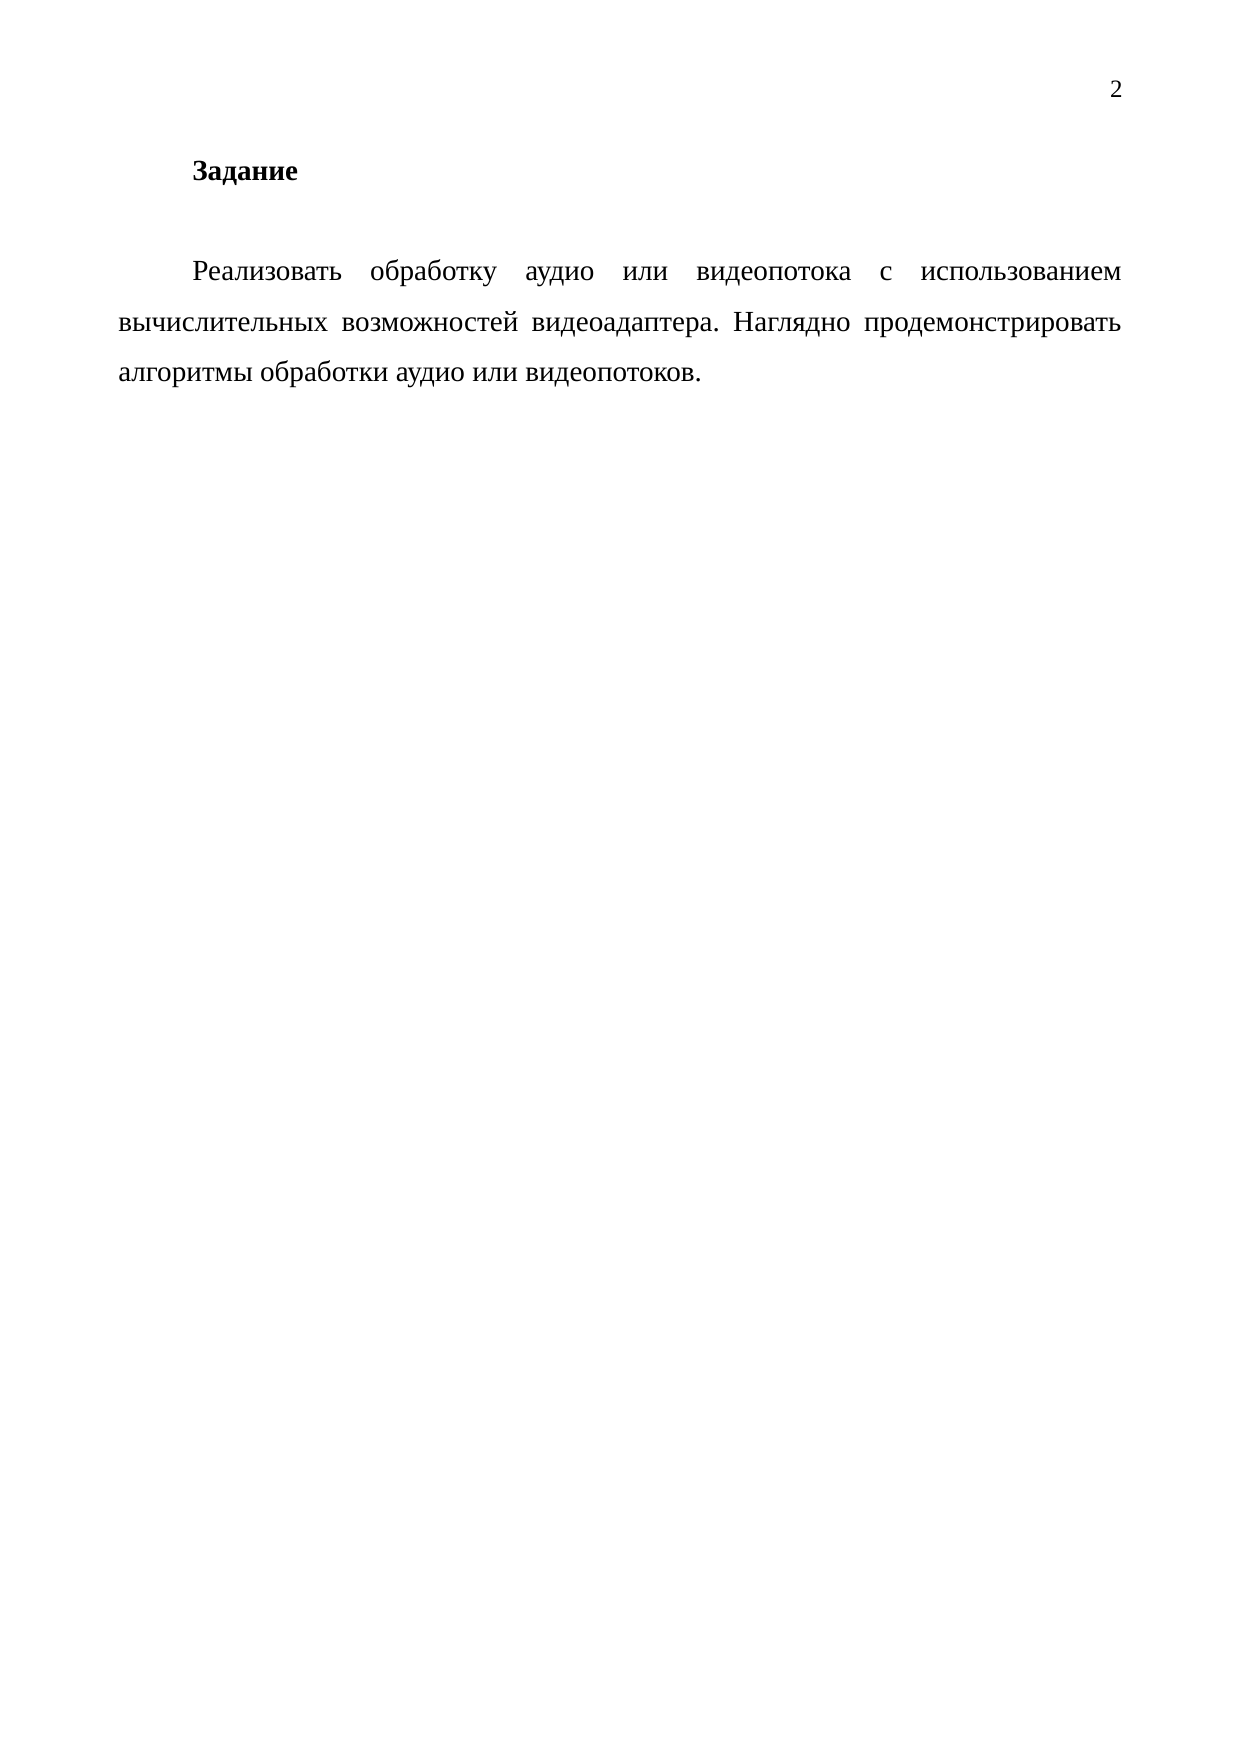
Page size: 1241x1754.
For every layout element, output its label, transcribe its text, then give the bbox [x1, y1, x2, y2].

text Реализовать обработку аудио или видеопотока с использованием вычислительных возможностей видеоадаптера. Наглядно продемонстрировать алгоритмы обработки аудио или видеопотоков. [118, 253, 1122, 387]
text Задание [118, 153, 1122, 186]
